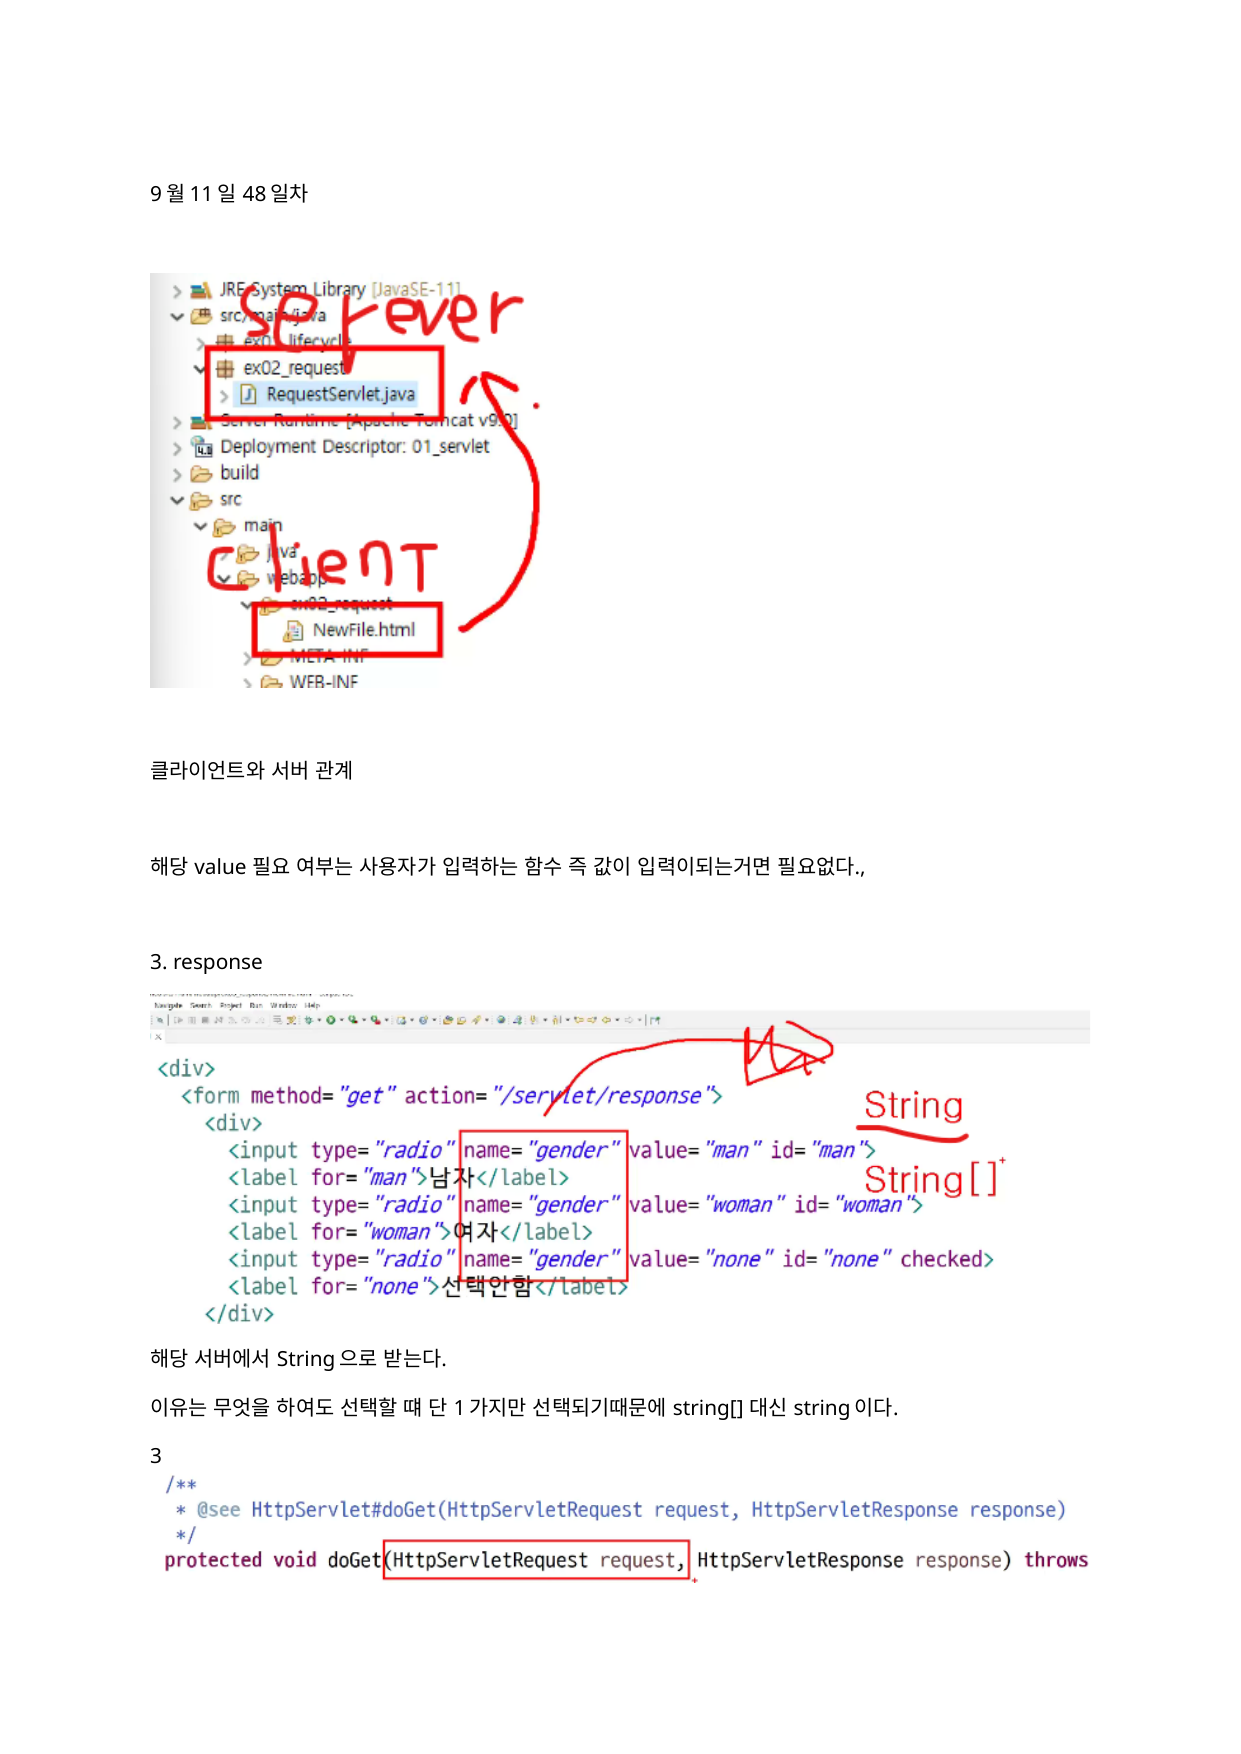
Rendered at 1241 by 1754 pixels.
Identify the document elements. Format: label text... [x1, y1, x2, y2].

text 해당 서버에서 String으로 받는다. [150, 1342, 1090, 1372]
picture [150, 273, 557, 688]
text 해당 value 필요 여부는 사용자가 입력하는 함수 즉 값이 입력이되는거면 필요없다., [150, 851, 1090, 881]
picture [150, 1471, 1091, 1583]
text 이유는 무엇을 하여도 선택할 떄 단 1가지만 선택되기때문에 string[] 대신 string이다. [150, 1391, 1090, 1422]
text 3 [150, 1441, 1090, 1471]
picture [150, 994, 1091, 1324]
text 3. response [150, 947, 1090, 976]
text 9월11일 48일차 [150, 177, 1090, 207]
text 클라이언트와 서버 관계 [150, 754, 1090, 784]
